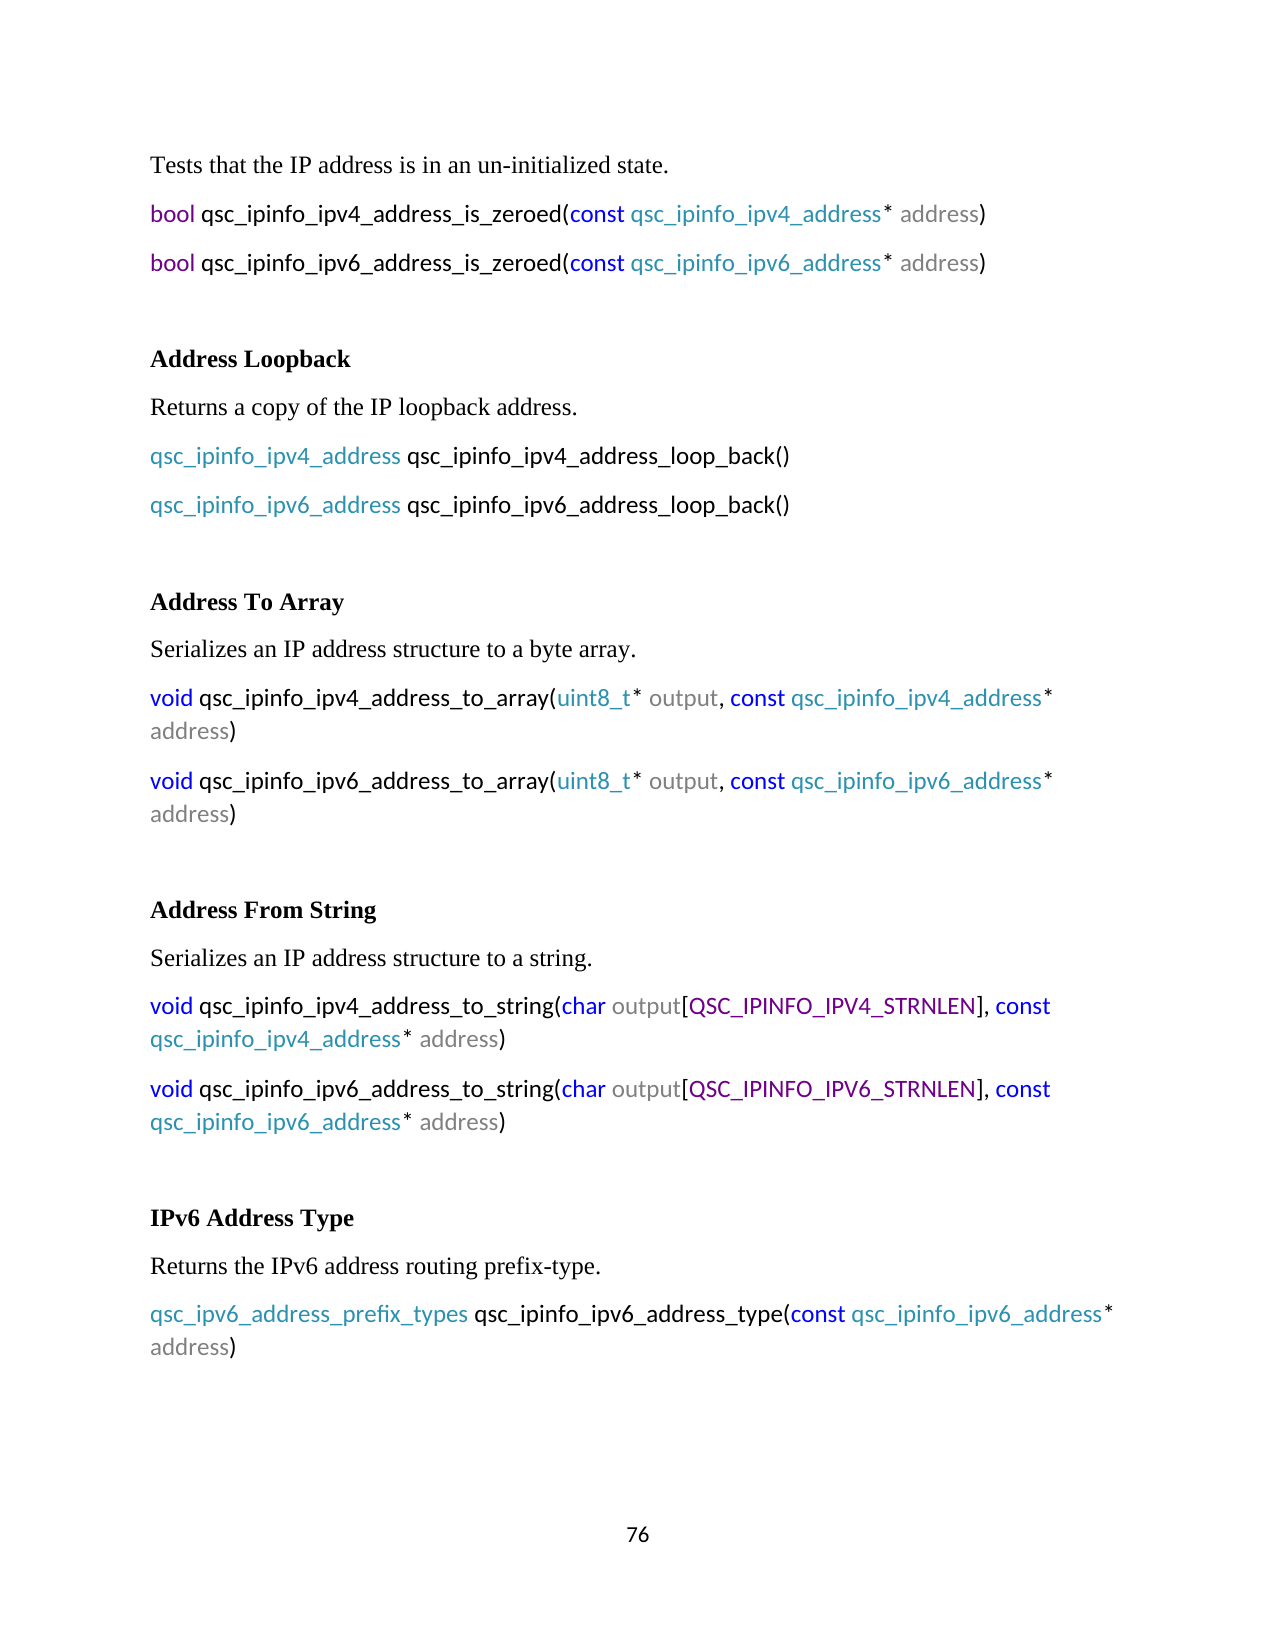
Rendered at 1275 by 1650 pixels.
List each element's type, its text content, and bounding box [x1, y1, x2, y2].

text Returns a copy of the IP loopback address. [150, 392, 1125, 421]
text void qsc_ipinfo_ipv4_address_to_array(uint8_t* output, const qsc_ipinfo_ipv4_address* address) [150, 682, 1125, 746]
text qsc_ipinfo_ipv4_address qsc_ipinfo_ipv4_address_loop_back() [150, 440, 1125, 471]
text Serializes an IP address structure to a byte array. [150, 634, 1125, 663]
text bool qsc_ipinfo_ipv4_address_is_zeroed(const qsc_ipinfo_ipv4_address* address) [150, 198, 1125, 228]
text IPv6 Address Type [150, 1203, 1125, 1232]
text void qsc_ipinfo_ipv4_address_to_string(char output[QSC_IPINFO_IPV4_STRNLEN], const qsc_ipinfo_ipv4_address* address) [150, 990, 1125, 1054]
text qsc_ipv6_address_prefix_types qsc_ipinfo_ipv6_address_type(const qsc_ipinfo_ipv6_address* address) [150, 1298, 1125, 1362]
text Address Loopback [150, 344, 1125, 373]
text qsc_ipinfo_ipv6_address qsc_ipinfo_ipv6_address_loop_back() [150, 489, 1125, 520]
text void qsc_ipinfo_ipv6_address_to_array(uint8_t* output, const qsc_ipinfo_ipv6_address* address) [150, 765, 1125, 828]
text bool qsc_ipinfo_ipv6_address_is_zeroed(const qsc_ipinfo_ipv6_address* address) [150, 247, 1125, 278]
text Tests that the IP address is in an un-initialized state. [150, 150, 1125, 179]
text Serializes an IP address structure to a string. [150, 943, 1125, 971]
text Returns the IPv6 address routing prefix-type. [150, 1251, 1125, 1279]
text void qsc_ipinfo_ipv6_address_to_string(char output[QSC_IPINFO_IPV6_STRNLEN], const qsc_ipinfo_ipv6_address* address) [150, 1073, 1125, 1136]
text Address From String [150, 895, 1125, 924]
text Address To Array [150, 587, 1125, 616]
